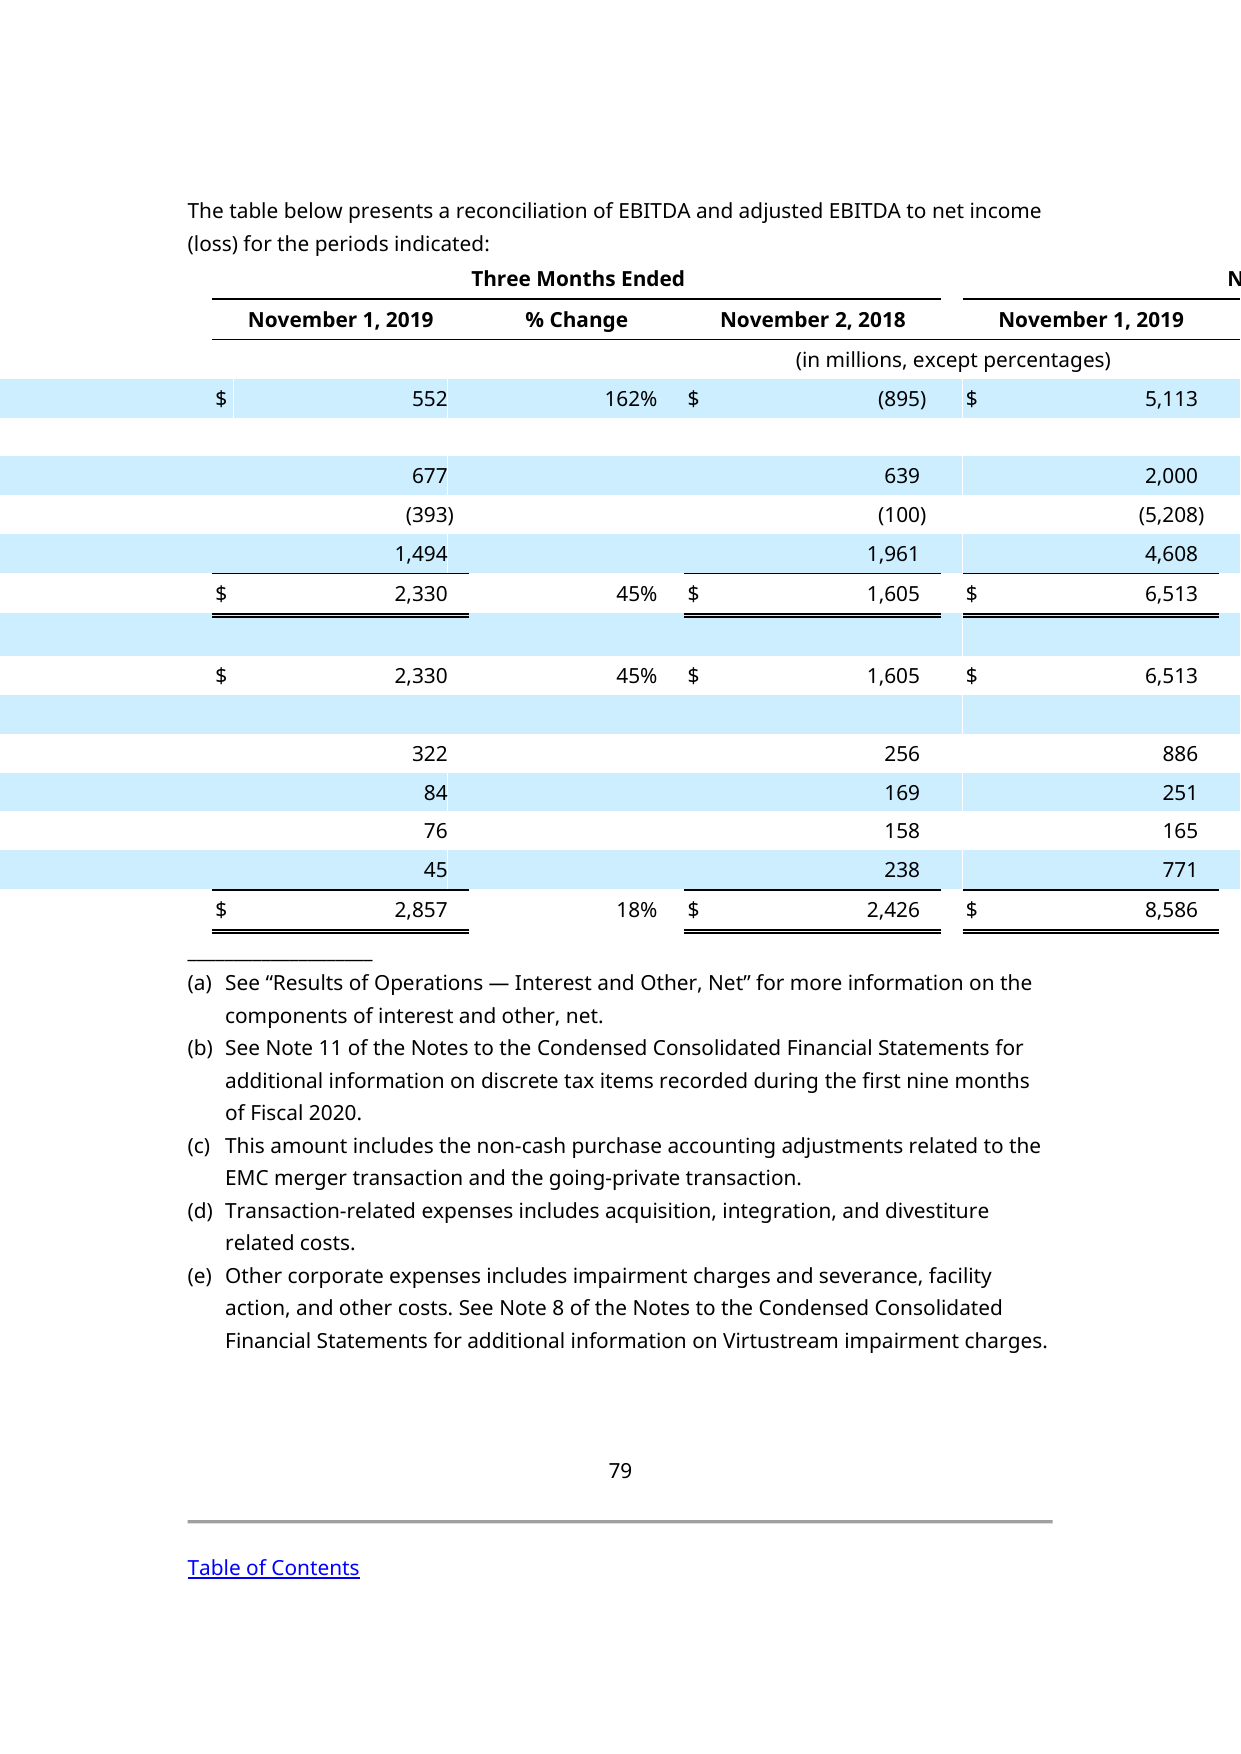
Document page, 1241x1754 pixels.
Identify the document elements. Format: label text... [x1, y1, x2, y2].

text Table of Contents [187, 1551, 1053, 1584]
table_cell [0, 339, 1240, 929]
text ____________________ [187, 934, 1053, 966]
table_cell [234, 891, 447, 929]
text 79 [187, 1454, 1053, 1486]
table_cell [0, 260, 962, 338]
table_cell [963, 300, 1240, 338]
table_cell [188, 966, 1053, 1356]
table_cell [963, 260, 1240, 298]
text The table below presents a reconciliation of EBITDA and adjusted EBITDA to net income (loss) for the periods indicated: [187, 194, 1053, 259]
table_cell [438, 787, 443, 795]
